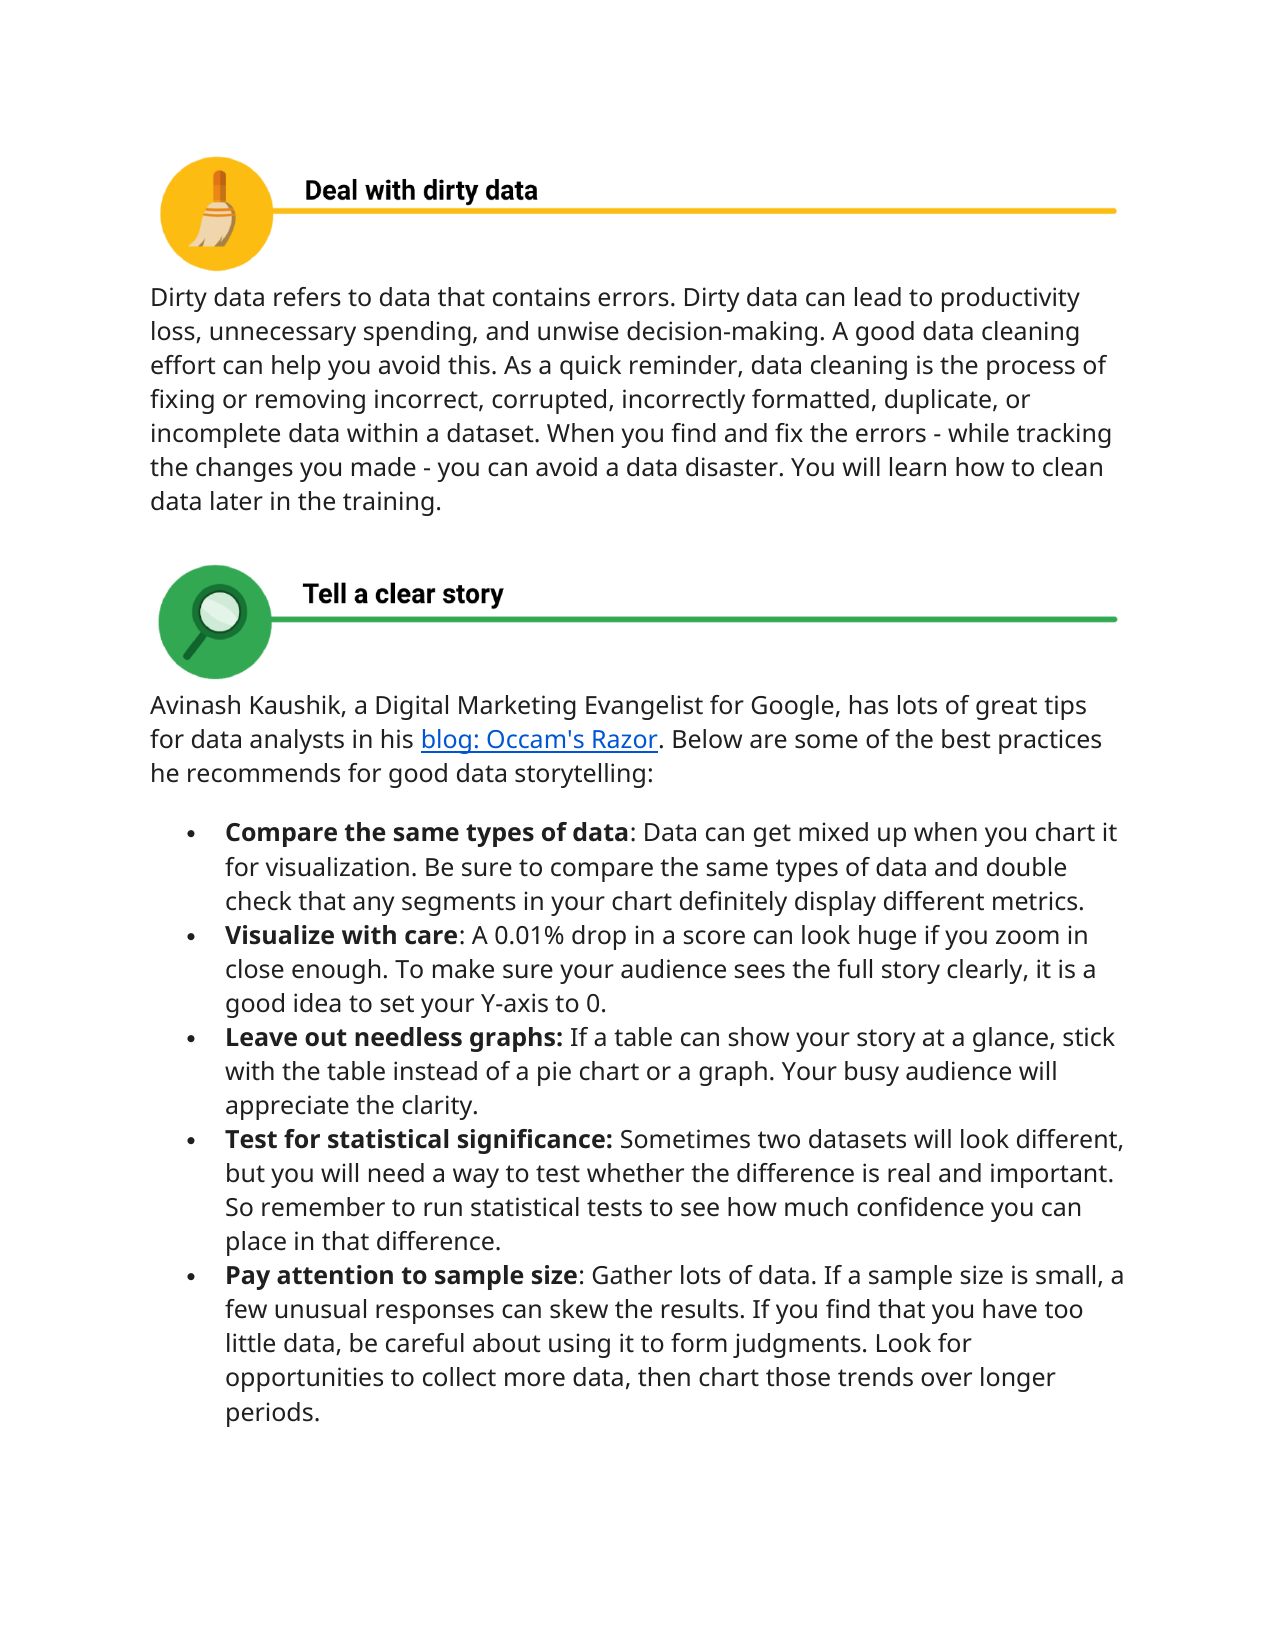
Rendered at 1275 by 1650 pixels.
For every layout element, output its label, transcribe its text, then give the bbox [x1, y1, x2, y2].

list Leave out needless graphs: If a table can show your story at a glance, stick with the table instead of a pie chart or a graph. Your busy audience will appreciate the clarity. [187, 1019, 1125, 1122]
text Avinash Kaushik, a Digital Marketing Evangelist for Google, has lots of great tips for data analysts in his blog: Occam's Razor. Below are some of the best practices he recommends for good data storytelling: [150, 688, 1125, 790]
list Pay attention to sample size: Gather lots of data. If a sample size is small, a few unusual responses can skew the results. If you find that you have too little data, be careful about using it to form judgments. Look for opportunities to collect more data, then chart those trends over longer periods. [187, 1258, 1125, 1428]
picture [150, 542, 1125, 688]
list Compare the same types of data: Data can get mixed up when you chart it for visualization. Be sure to compare the same types of data and double check that any segments in your chart definitely display different metrics. [187, 815, 1125, 917]
picture [150, 150, 1125, 280]
list Visualize with care: A 0.01% drop in a score can look huge if you zoom in close enough. To make sure your audience sees the full story clearly, it is a good idea to set your Y-axis to 0. [187, 917, 1125, 1019]
text Dirty data refers to data that contains errors. Dirty data can lead to productivity loss, unnecessary spending, and unwise decision-making. A good data cleaning effort can help you avoid this. As a quick reminder, data cleaning is the process of fixing or removing incorrect, corrupted, incorrectly formatted, duplicate, or incomplete data within a dataset. When you find and fix the errors - while tracking the changes you made - you can avoid a data disaster. You will learn how to clean data later in the training. [150, 280, 1125, 518]
list Test for statistical significance: Sometimes two datasets will look different, but you will need a way to test whether the difference is real and important. So remember to run statistical tests to see how much confidence you can place in that difference. [187, 1122, 1125, 1258]
